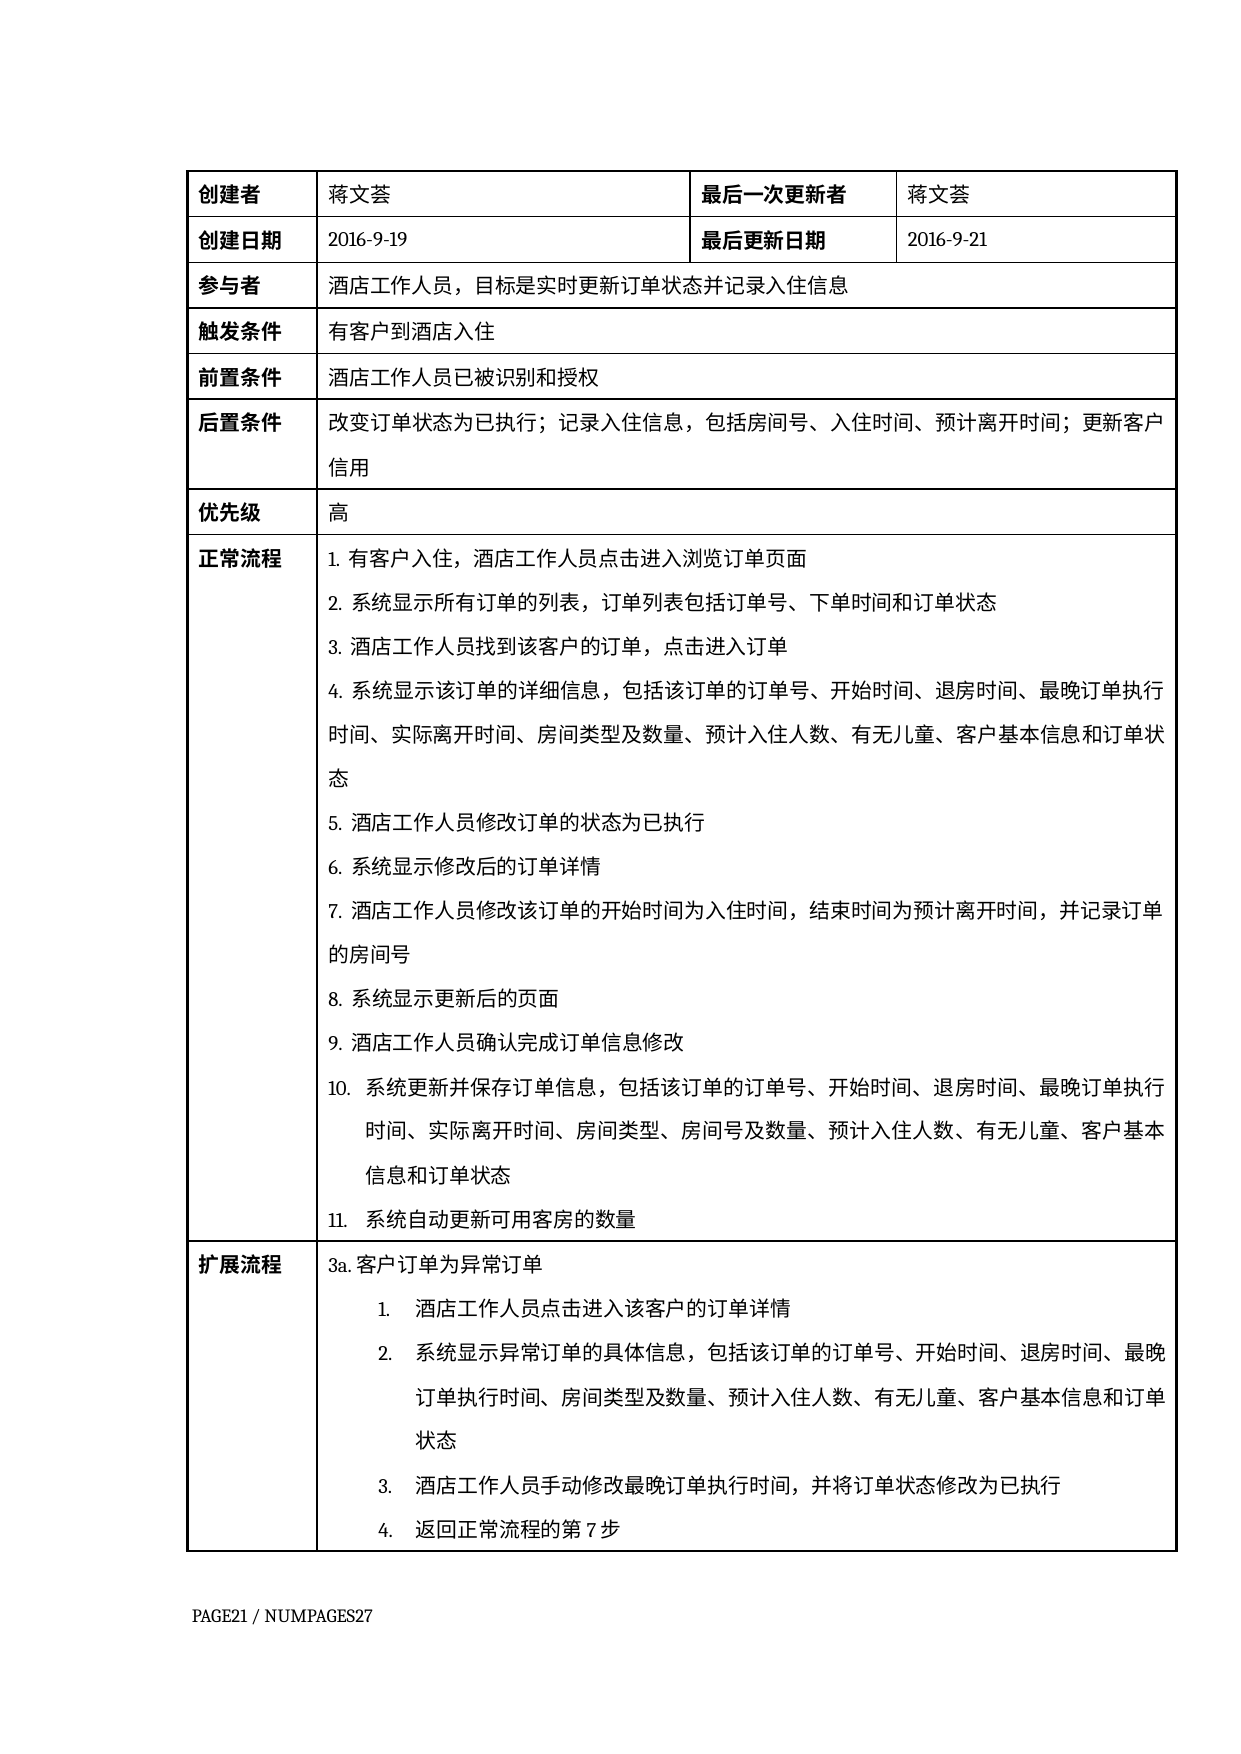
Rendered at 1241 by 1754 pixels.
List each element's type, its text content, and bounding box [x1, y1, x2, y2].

table_cell 创建者 [189, 172, 316, 216]
table_cell 参与者 [189, 263, 316, 307]
table_cell 后置条件 [189, 400, 316, 488]
table_cell 2016-9-19 [318, 217, 689, 261]
table_cell 2016-9-21 [897, 217, 1175, 261]
table_cell 酒店工作人员已被识别和授权 [318, 354, 1175, 398]
table_cell 最后更新日期 [691, 217, 896, 261]
table_cell 蒋文荟 [318, 172, 689, 216]
table_cell 前置条件 [189, 354, 316, 398]
table_cell 扩展流程 [189, 1242, 316, 1550]
table_cell 1. 有客户入住，酒店工作人员点击进入浏览订单页面 2. 系统显示所有订单的列表，订单列表包括订单号、下单时间和订单状态 3. 酒店工作人员找到该客户的订单，点击进入订单 4. 系统显示该订单的详细信息，包括该订单的订单号、开始时间、退房时间、最晚订单执行时间、实际离开时间、房间类型及数量、预计入住人数、有无儿童、客户基本信息和订单状态 5. 酒店工作人员修改订单的状态为已执行 6. 系统显示修改后的订单详情 7. 酒店工作人员修改该订单的开始时间为入住时间，结束时间为预计离开时间，并记录订单的房间号 8. 系统显示更新后的页面 9. 酒店工作人员确认完成订单信息修改 系统更新并保存订单信息，包括该订单的订单号、开始时间、退房时间、最晚订单执行时间、实际离开时间、房间类型、房间号及数量、预计入住人数、有无儿童、客户基本信息和订单状态 系统自动更新可用客房的数量 [318, 535, 1175, 1240]
table_cell 正常流程 [189, 535, 316, 1240]
table_cell 酒店工作人员，目标是实时更新订单状态并记录入住信息 [318, 263, 1175, 307]
table_cell 改变订单状态为已执行；记录入住信息，包括房间号、入住时间、预计离开时间；更新客户信用 [318, 400, 1175, 488]
table_cell 创建日期 [189, 217, 316, 261]
table_cell 优先级 [189, 490, 316, 533]
table_cell 蒋文荟 [897, 172, 1175, 216]
table_cell 高 [318, 490, 1175, 533]
table_cell 有客户到酒店入住 [318, 309, 1175, 353]
table_cell 最后一次更新者 [691, 172, 896, 216]
table_cell 触发条件 [189, 309, 316, 353]
